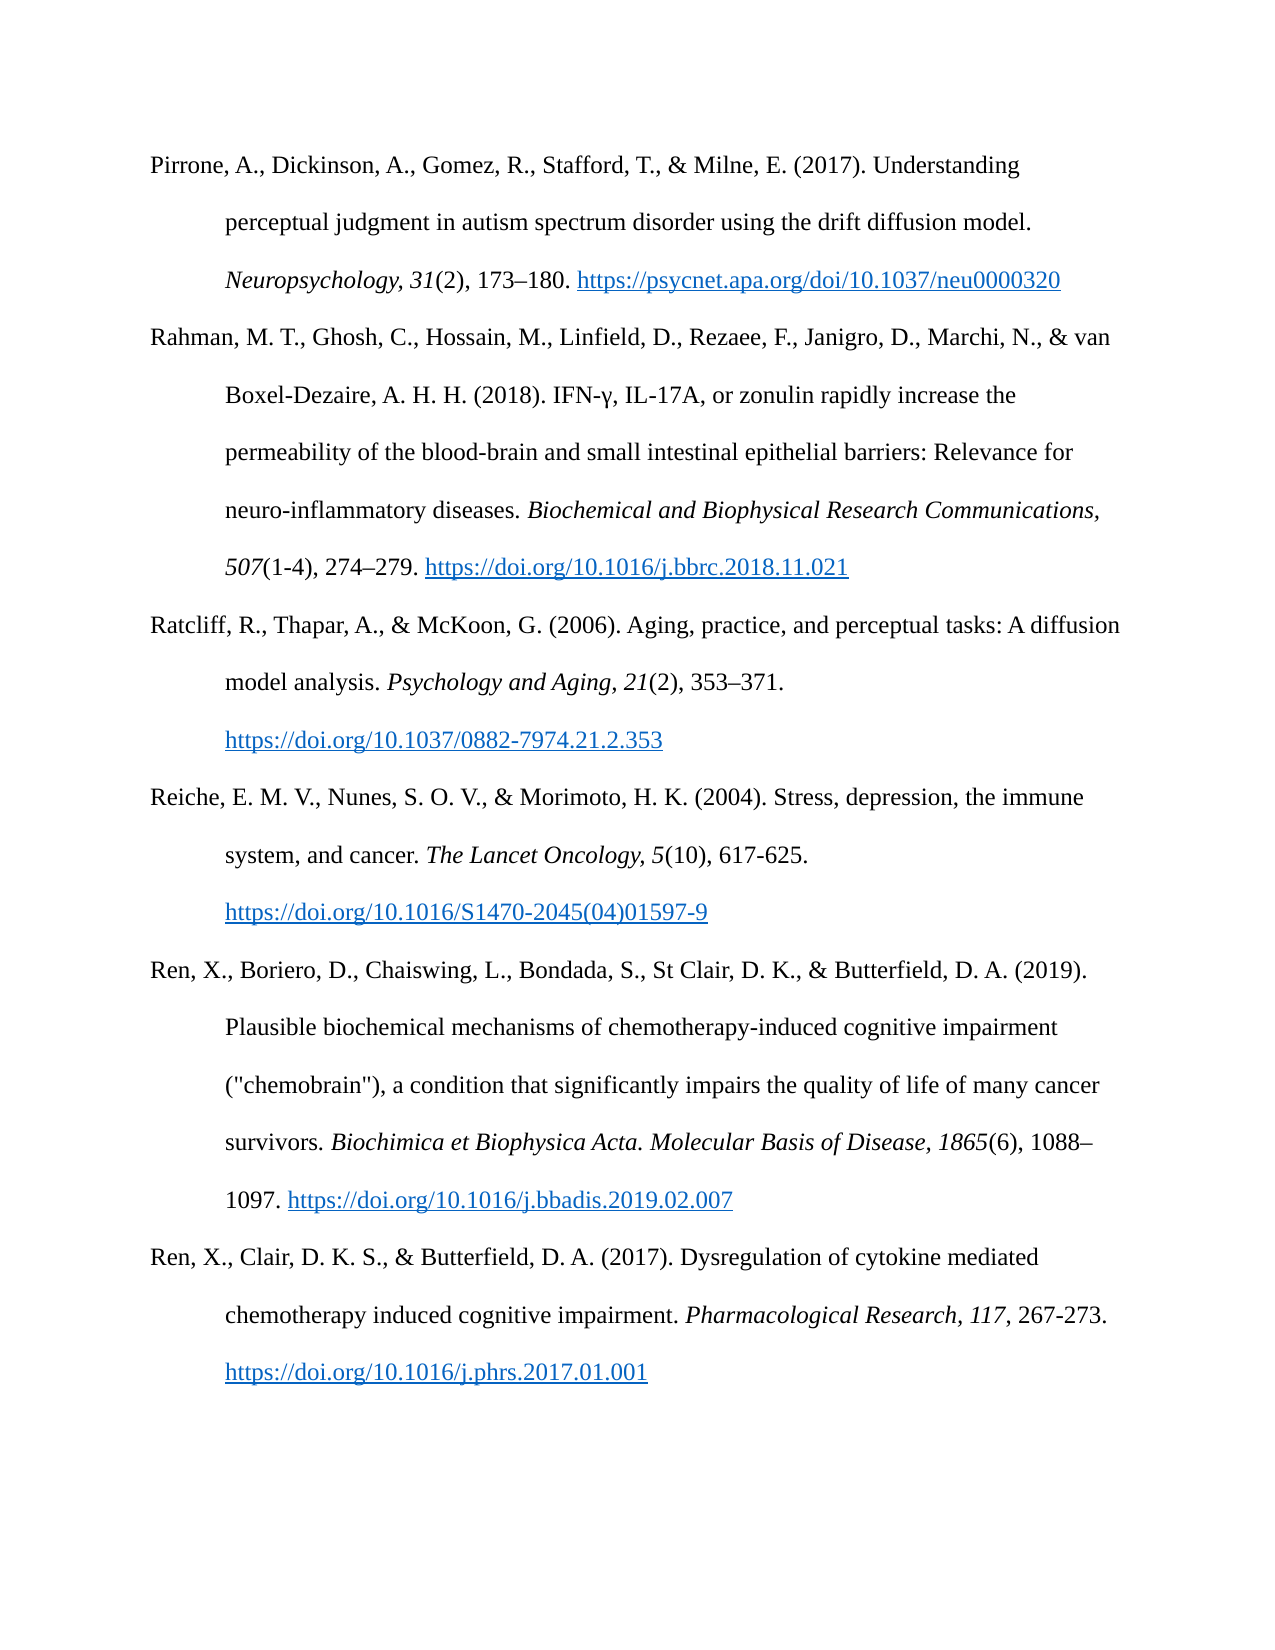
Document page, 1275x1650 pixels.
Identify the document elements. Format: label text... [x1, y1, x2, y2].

text Ren, X., Boriero, D., Chaiswing, L., Bondada, S., St Clair, D. K., & Butterfield, D. A. (2019). Plausible biochemical mechanisms of chemotherapy-induced cognitive impairment ("chemobrain"), a condition that significantly impairs the quality of life of many cancer survivors. Biochimica et Biophysica Acta. Molecular Basis of Disease, 1865(6), 1088–1097. https://doi.org/10.1016/j.bbadis.2019.02.007 [150, 955, 1125, 1214]
text Ratcliff, R., Thapar, A., & McKoon, G. (2006). Aging, practice, and perceptual tasks: A diffusion model analysis. Psychology and Aging, 21(2), 353–371. https://doi.org/10.1037/0882-7974.21.2.353 [150, 610, 1125, 754]
text Pirrone, A., Dickinson, A., Gomez, R., Stafford, T., & Milne, E. (2017). Understanding perceptual judgment in autism spectrum disorder using the drift diffusion model. Neuropsychology, 31(2), 173–180. https://psycnet.apa.org/doi/10.1037/neu0000320 [150, 150, 1125, 294]
text Reiche, E. M. V., Nunes, S. O. V., & Morimoto, H. K. (2004). Stress, depression, the immune system, and cancer. The Lancet Oncology, 5(10), 617-625. https://doi.org/10.1016/S1470-2045(04)01597-9 [150, 782, 1125, 926]
text Ren, X., Clair, D. K. S., & Butterfield, D. A. (2017). Dysregulation of cytokine mediated chemotherapy induced cognitive impairment. Pharmacological Research, 117, 267-273. https://doi.org/10.1016/j.phrs.2017.01.001 [150, 1242, 1125, 1386]
text Rahman, M. T., Ghosh, C., Hossain, M., Linfield, D., Rezaee, F., Janigro, D., Marchi, N., & van Boxel-Dezaire, A. H. H. (2018). IFN-γ, IL-17A, or zonulin rapidly increase the permeability of the blood-brain and small intestinal epithelial barriers: Relevance for neuro-inflammatory diseases. Biochemical and Biophysical Research Communications, 507(1-4), 274–279. https://doi.org/10.1016/j.bbrc.2018.11.021 [150, 322, 1125, 581]
